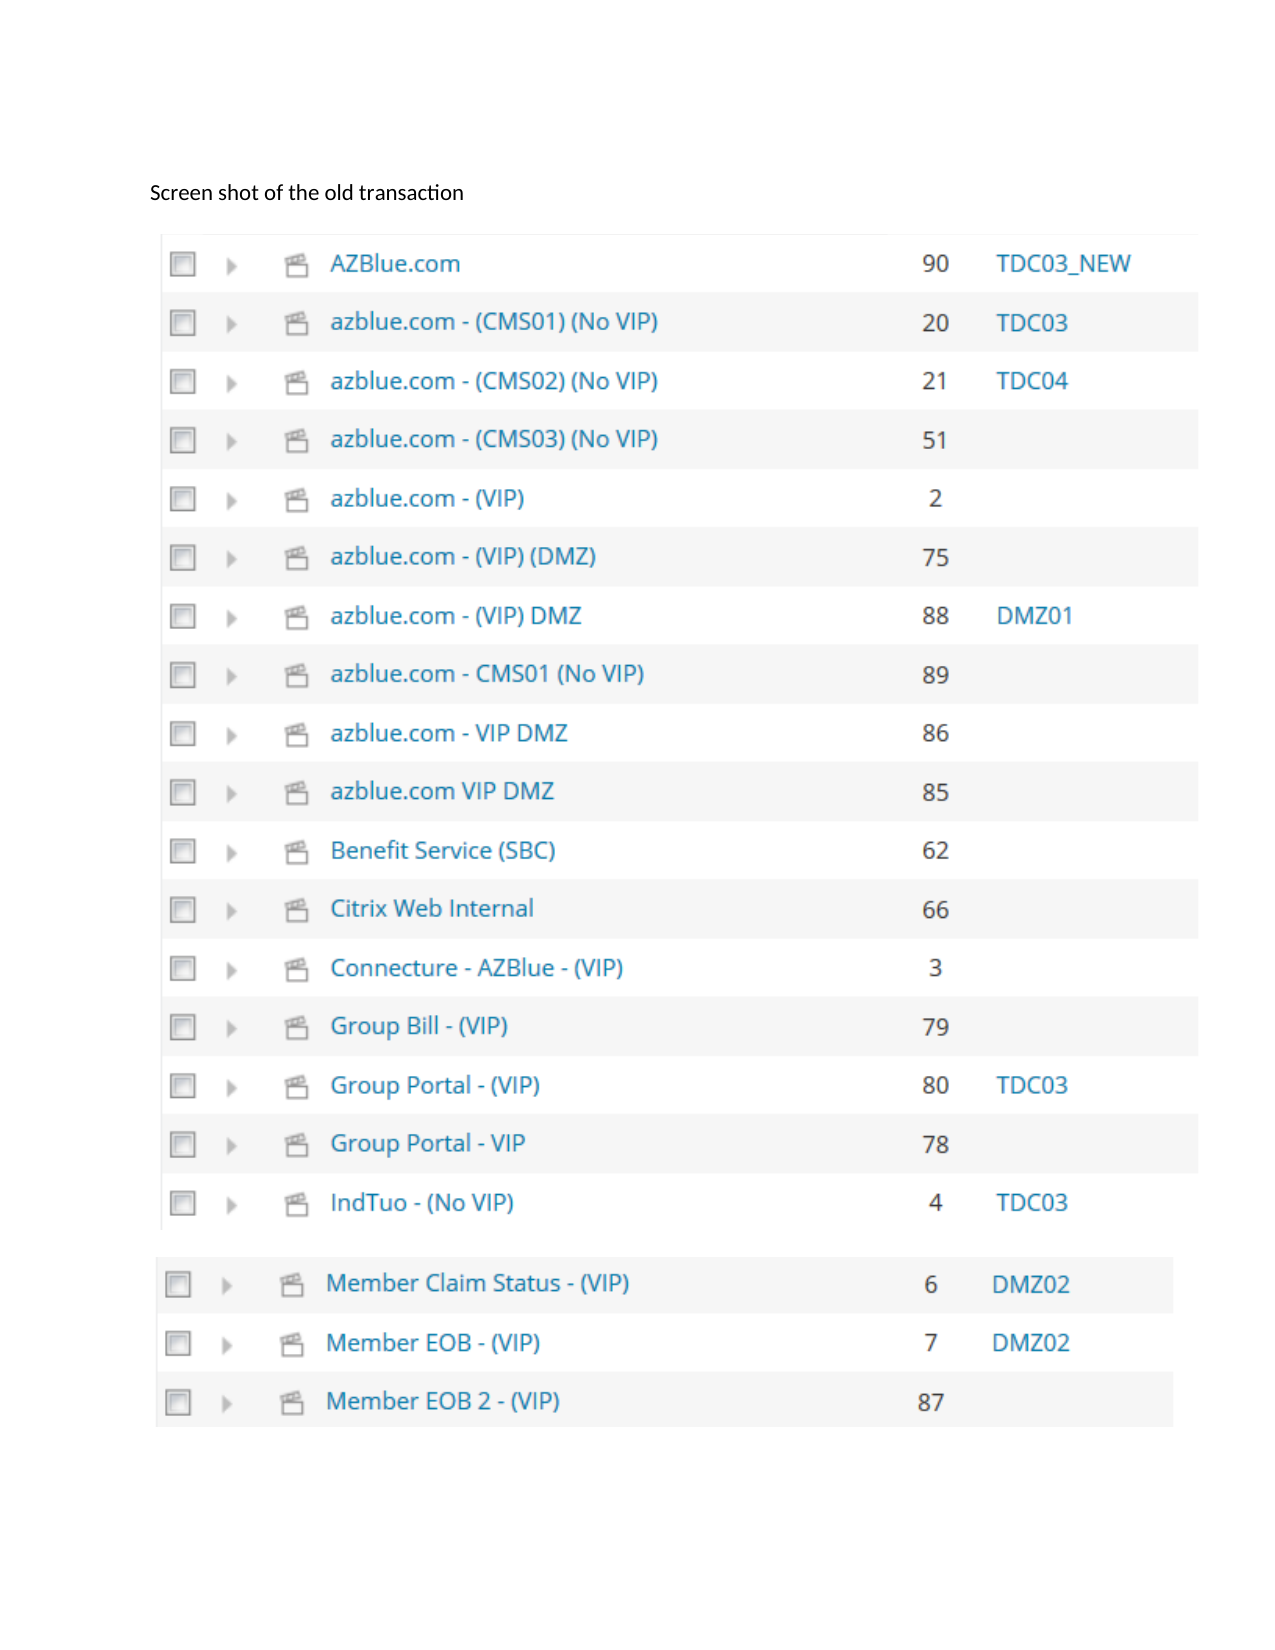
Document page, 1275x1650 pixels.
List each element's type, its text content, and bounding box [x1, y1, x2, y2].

picture [150, 234, 1199, 1230]
text Screen shot of the old transaction [150, 178, 1125, 206]
picture [150, 1257, 1174, 1427]
